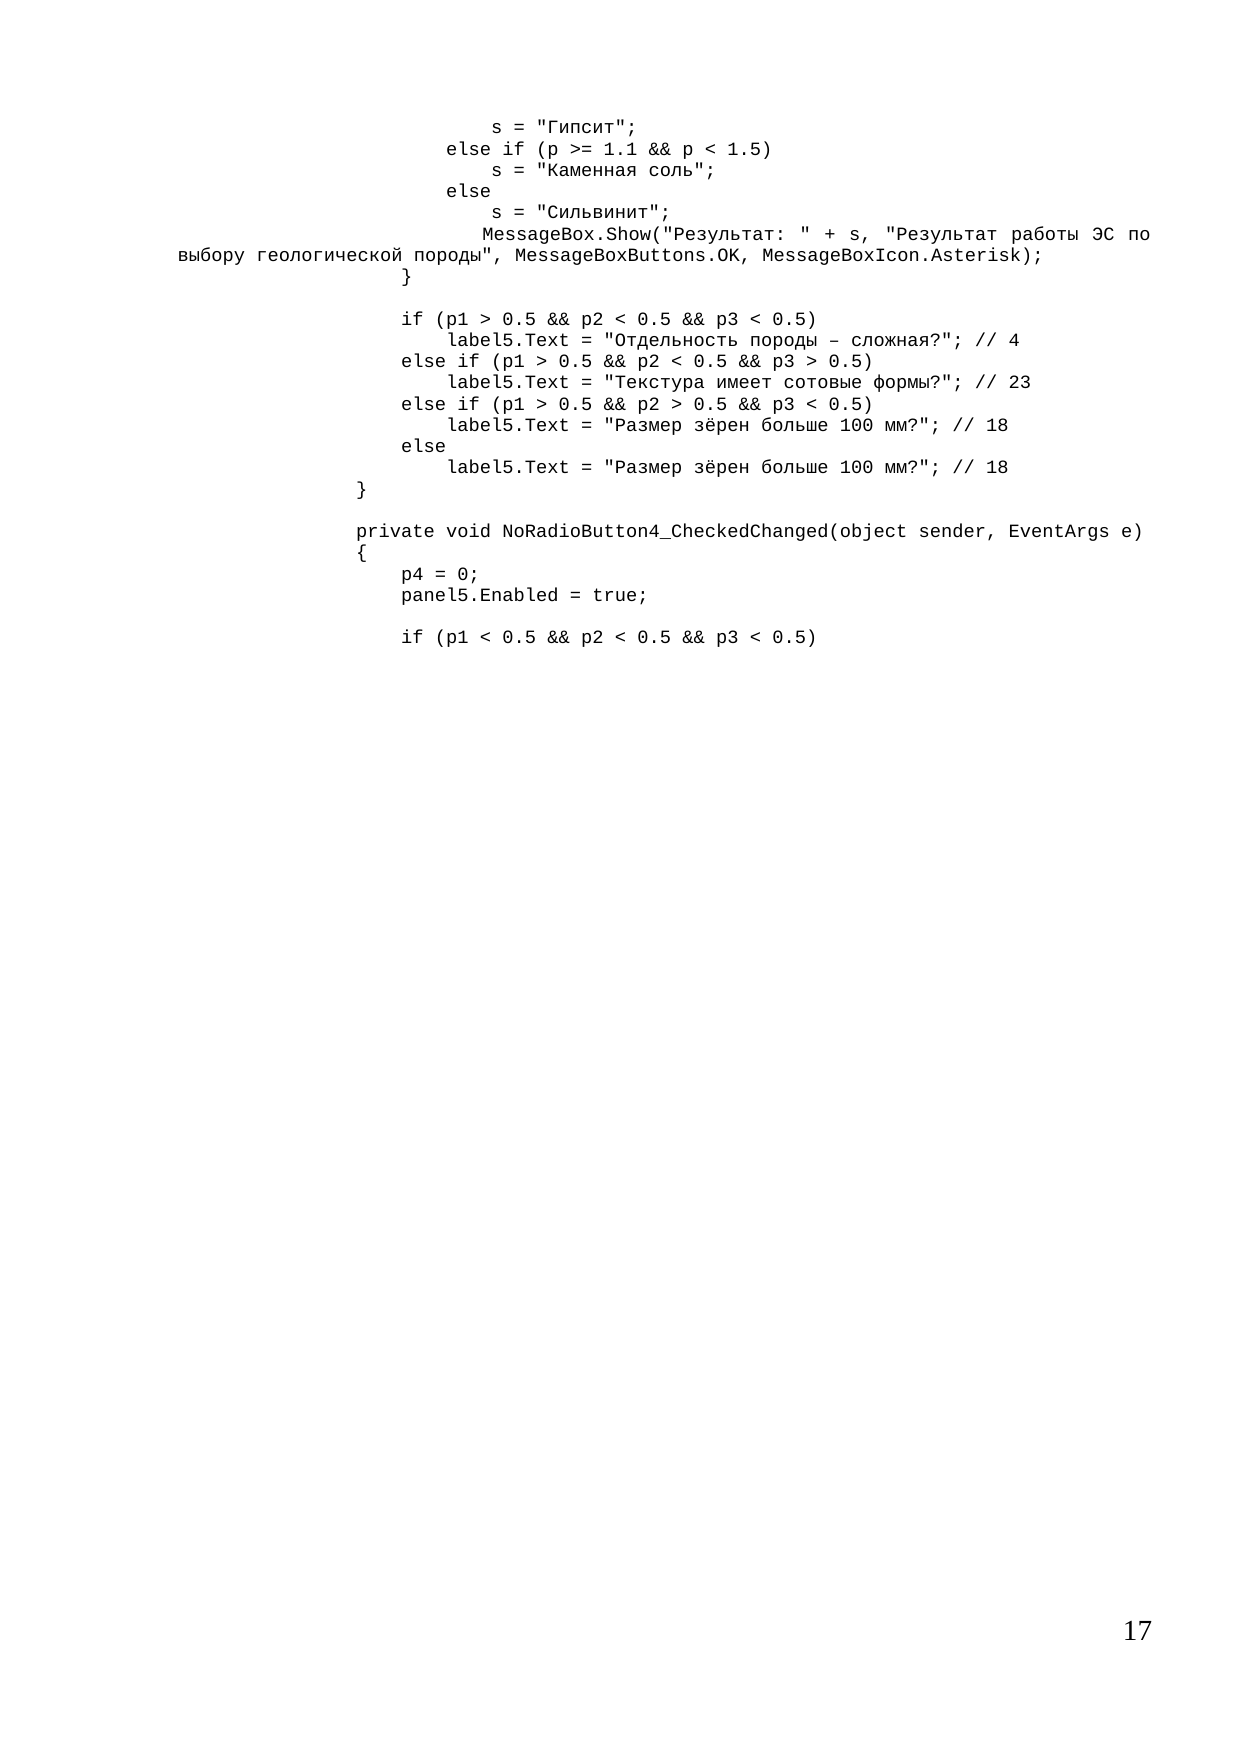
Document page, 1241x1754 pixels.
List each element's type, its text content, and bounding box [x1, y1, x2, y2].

subtitle else if (p1 > 0.5 && p2 > 0.5 && p3 < 0.5) [177, 394, 1152, 416]
subtitle else if (p >= 1.1 && p < 1.5) [177, 139, 1152, 161]
subtitle panel5.Enabled = true; [177, 586, 1152, 607]
subtitle label5.Text = "Размер зёрен больше 100 мм?"; // 18 [177, 458, 1152, 479]
subtitle else if (p1 > 0.5 && p2 < 0.5 && p3 > 0.5) [177, 352, 1152, 373]
subtitle label5.Text = "Размер зёрен больше 100 мм?"; // 18 [177, 416, 1152, 437]
subtitle MessageBox.Show("Результат: " + s, "Результат работы ЭС по выбору геологической породы", MessageBoxButtons.OK, MessageBoxIcon.Asterisk); [177, 224, 1152, 267]
subtitle s = "Сильвинит"; [177, 203, 1152, 224]
subtitle private void NoRadioButton4_CheckedChanged(object sender, EventArgs e) [177, 522, 1152, 543]
subtitle if (p1 > 0.5 && p2 < 0.5 && p3 < 0.5) [177, 309, 1152, 331]
subtitle else [177, 182, 1152, 203]
subtitle s = "Гипсит"; [177, 118, 1152, 139]
subtitle label5.Text = "Текстура имеет сотовые формы?"; // 23 [177, 373, 1152, 394]
subtitle } [177, 267, 1152, 288]
subtitle { [177, 543, 1152, 564]
subtitle } [177, 479, 1152, 501]
subtitle else [177, 437, 1152, 458]
subtitle p4 = 0; [177, 564, 1152, 586]
subtitle label5.Text = "Отдельность породы – сложная?"; // 4 [177, 331, 1152, 352]
subtitle s = "Каменная соль"; [177, 161, 1152, 182]
subtitle if (p1 < 0.5 && p2 < 0.5 && p3 < 0.5) [177, 628, 1152, 649]
